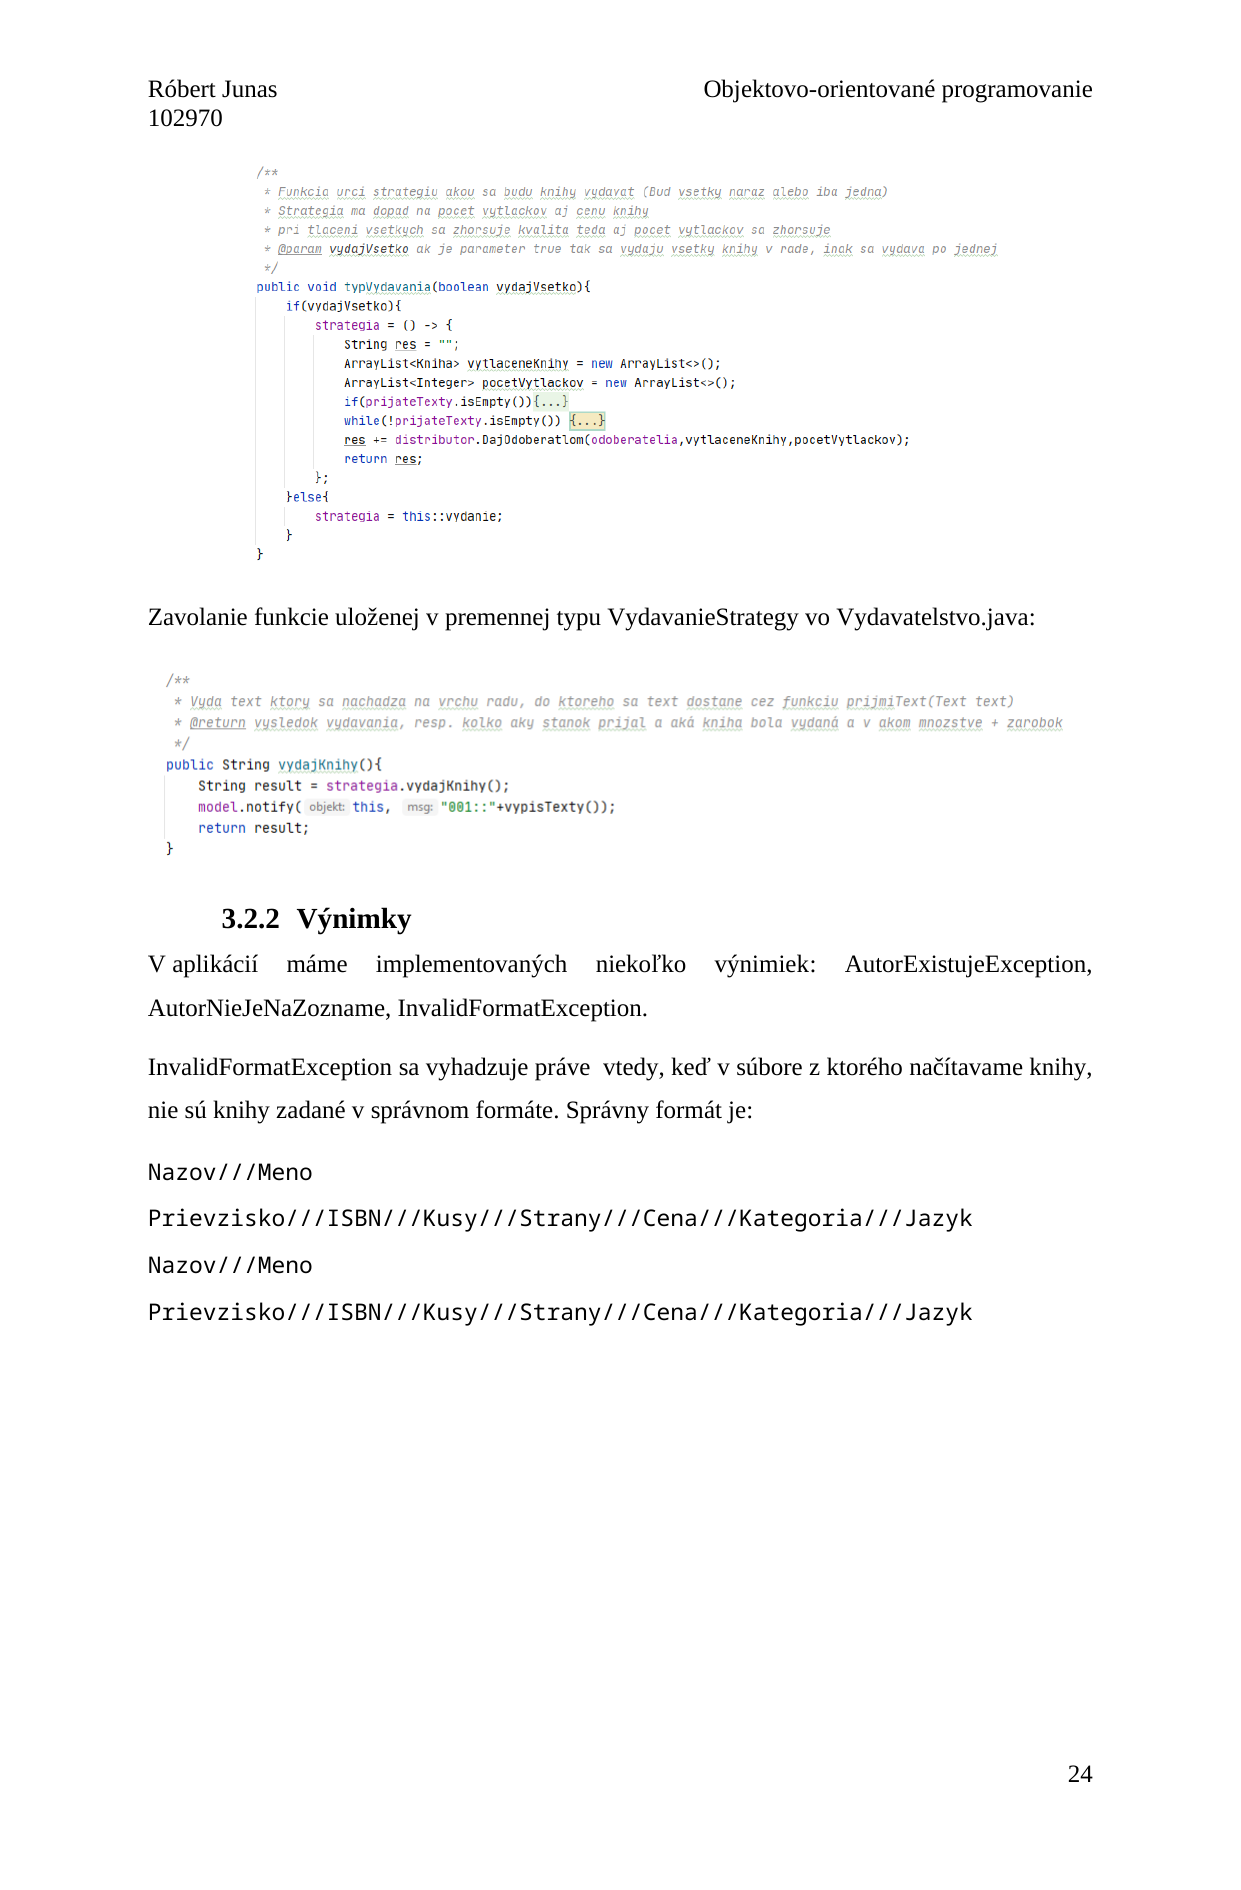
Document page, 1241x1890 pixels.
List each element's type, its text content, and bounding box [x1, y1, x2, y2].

picture [147, 662, 1093, 870]
text V aplikácií máme implementovaných niekoľko výnimiek: AutorExistujeException, AutorNieJeNaZozname, InvalidFormatException. [148, 949, 1092, 1021]
subtitle Výnimky [221, 901, 1092, 934]
text Nazov///Meno Prievzisko///ISBN///Kusy///Strany///Cena///Kategoria///Jazyk Nazov///Meno Prievzisko///ISBN///Kusy///Strany///Cena///Kategoria///Jazyk [148, 1155, 1092, 1327]
text InvalidFormatException sa vyhadzuje práve vtedy, keď v súbore z ktorého načítavame knihy, nie sú knihy zadané v správnom formáte. Správny formát je: [148, 1052, 1092, 1124]
text Zavolanie funkcie uloženej v premennej typu VydavanieStrategy vo Vydavatelstvo.java: [148, 602, 1092, 631]
picture [228, 160, 1012, 572]
